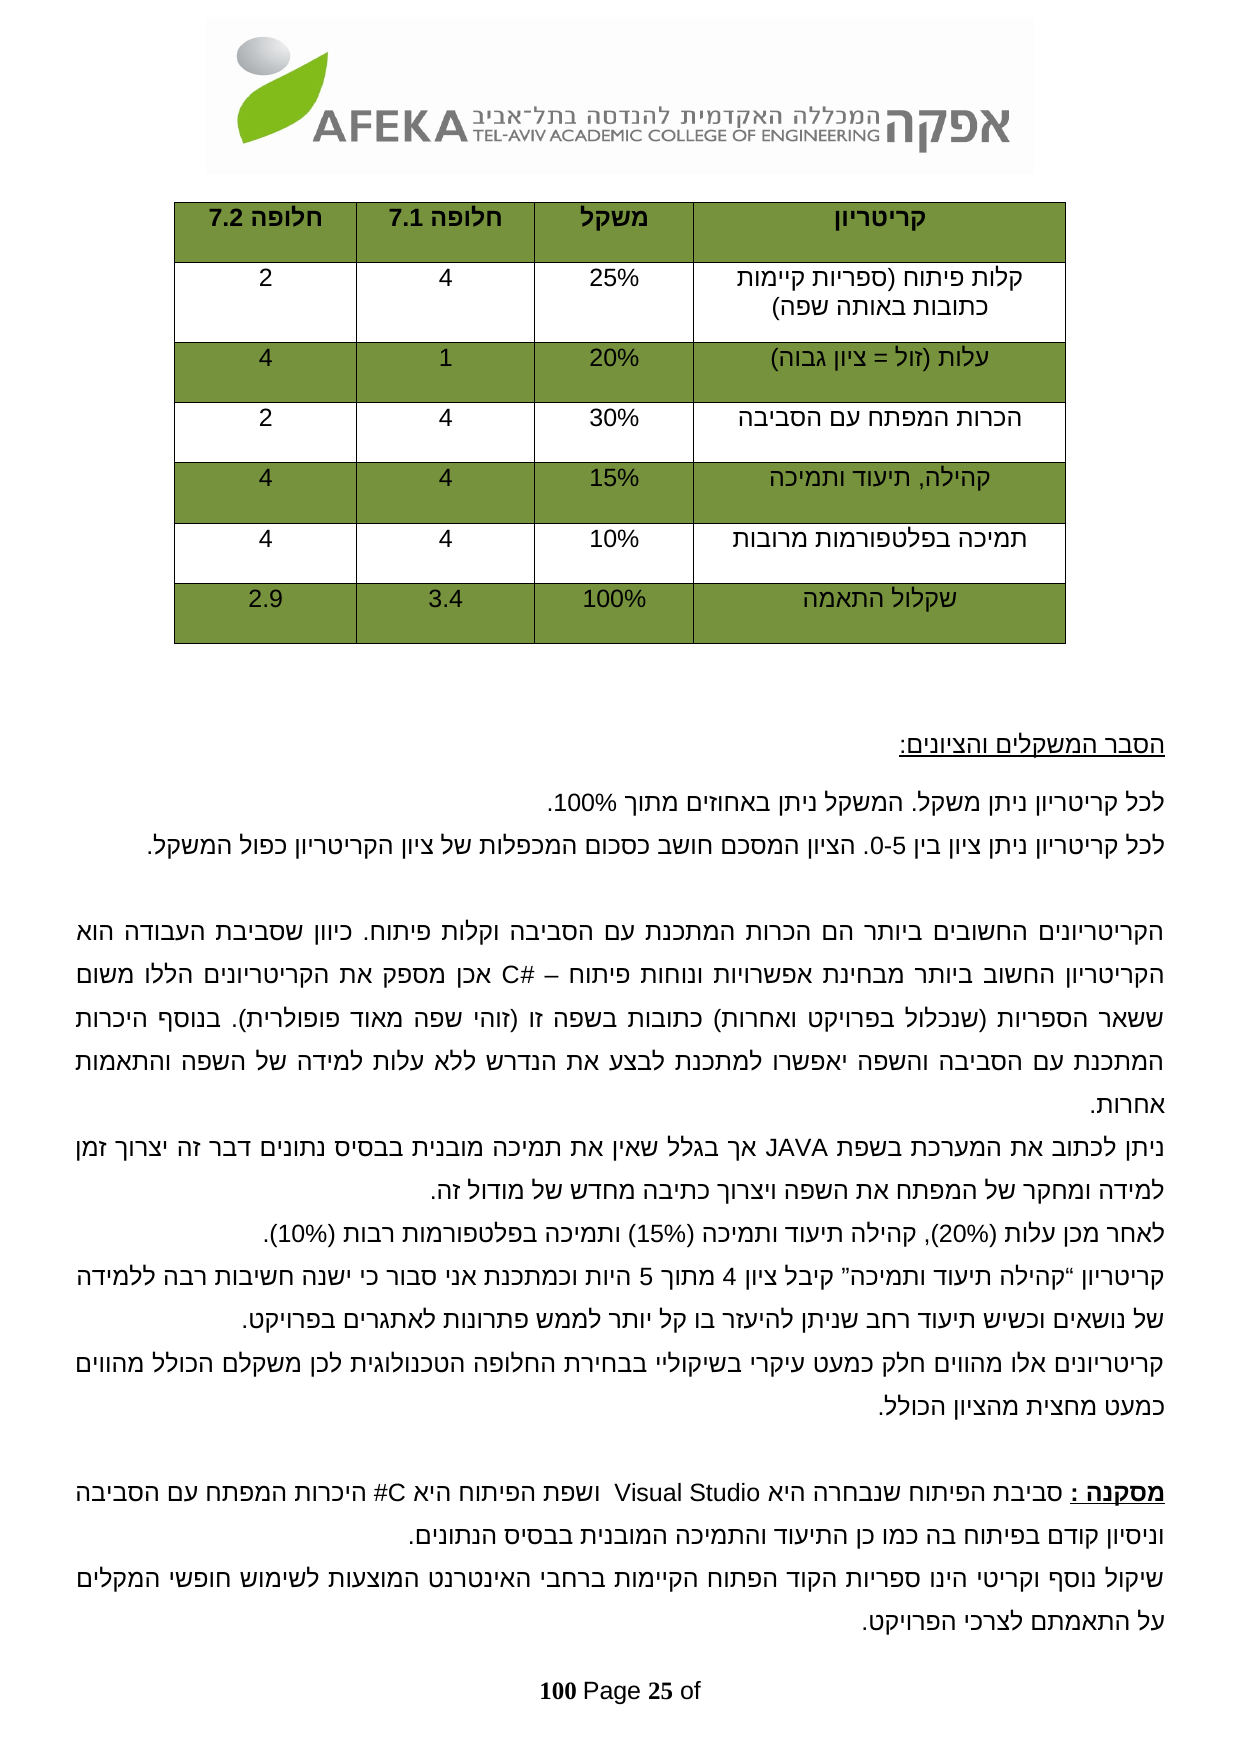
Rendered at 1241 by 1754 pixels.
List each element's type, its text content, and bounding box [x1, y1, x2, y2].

table_cell קהילה, תיעוד ותמיכה [694, 463, 1065, 523]
table_cell קלות פיתוח (ספריות קיימות כתובות באותה שפה) [694, 263, 1065, 342]
picture [205, 17, 1035, 174]
table_header קריטריון [694, 203, 1065, 262]
table_cell 3.4 [357, 584, 534, 643]
text קריטריונים אלו מהווים חלק כמעט עיקרי בשיקוליי בבחירת החלופה הטכנולוגית לכן משקלם הכולל מהווים כמעט מחצית מהציון הכולל. [75, 1349, 1165, 1421]
table_header משקל [535, 203, 693, 262]
table_cell שקלול התאמה [694, 584, 1065, 643]
table_cell עלות (זול = ציון גבוה) [694, 343, 1065, 402]
table_cell 25% [535, 263, 693, 342]
table_cell 2 [175, 403, 356, 462]
table_cell 15% [535, 463, 693, 523]
text מסקנה : סביבת הפיתוח שנבחרה היא Visual Studio ושפת הפיתוח היא C# היכרות המפתח עם הסביבה וניסיון קודם בפיתוח בה כמו כן התיעוד והתמיכה המובנית בבסיס הנתונים. [75, 1478, 1165, 1550]
table_cell 4 [175, 343, 356, 402]
text קריטריון “קהילה תיעוד ותמיכה” קיבל ציון 4 מתוך 5 היות וכמתכנת אני סבור כי ישנה חשיבות רבה ללמידה של נושאים וכשיש תיעוד רחב שניתן להיעזר בו קל יותר לממש פתרונות לאתגרים בפרויקט. [75, 1262, 1165, 1334]
table_cell 4 [357, 463, 534, 523]
text שיקול נוסף וקריטי הינו ספריות הקוד הפתוח הקיימות ברחבי האינטרנט המוצעות לשימוש חופשי המקלים על התאמתם לצרכי הפרויקט. [75, 1564, 1165, 1636]
table_header חלופה 7.1 [357, 203, 534, 262]
table_cell 4 [357, 263, 534, 342]
table_cell 2 [175, 263, 356, 342]
table_cell 2.9 [175, 584, 356, 643]
table_cell 10% [535, 524, 693, 583]
table_cell 4 [175, 463, 356, 523]
text ניתן לכתוב את המערכת בשפת JAVA אך בגלל שאין את תמיכה מובנית בבסיס נתונים דבר זה יצרוך זמן למידה ומחקר של המפתח את השפה ויצרוך כתיבה מחדש של מודול זה. [75, 1133, 1165, 1205]
text לכל קריטריון ניתן משקל. המשקל ניתן באחוזים מתוך 100%. [75, 788, 1165, 817]
table_cell 4 [175, 524, 356, 583]
table_cell 20% [535, 343, 693, 402]
table_cell הכרות המפתח עם הסביבה [694, 403, 1065, 462]
table_cell 1 [357, 343, 534, 402]
text לכל קריטריון ניתן ציון בין 0-5. הציון המסכם חושב כסכום המכפלות של ציון הקריטריון כפול המשקל. [75, 831, 1165, 860]
table_cell 30% [535, 403, 693, 462]
table_header חלופה 7.2 [175, 203, 356, 262]
table_cell 4 [357, 403, 534, 462]
table_cell 100% [535, 584, 693, 643]
text הסבר המשקלים והציונים: [75, 731, 1165, 759]
text הקריטריונים החשובים ביותר הם הכרות המתכנת עם הסביבה וקלות פיתוח. כיוון שסביבת העבודה הוא הקריטריון החשוב ביותר מבחינת אפשרויות ונוחות פיתוח – #C אכן מספק את הקריטריונים הללו משום ששאר הספריות (שנכלול בפרויקט ואחרות) כתובות בשפה זו (זוהי שפה מאוד פופולרית). בנוסף היכרות המתכנת עם הסביבה והשפה יאפשרו למתכנת לבצע את הנדרש ללא עלות למידה של השפה והתאמות אחרות. [75, 917, 1165, 1119]
table_cell תמיכה בפלטפורמות מרובות [694, 524, 1065, 583]
table_cell 4 [357, 524, 534, 583]
text לאחר מכן עלות (20%), קהילה תיעוד ותמיכה (15%) ותמיכה בפלטפורמות רבות (10%). [75, 1219, 1165, 1248]
